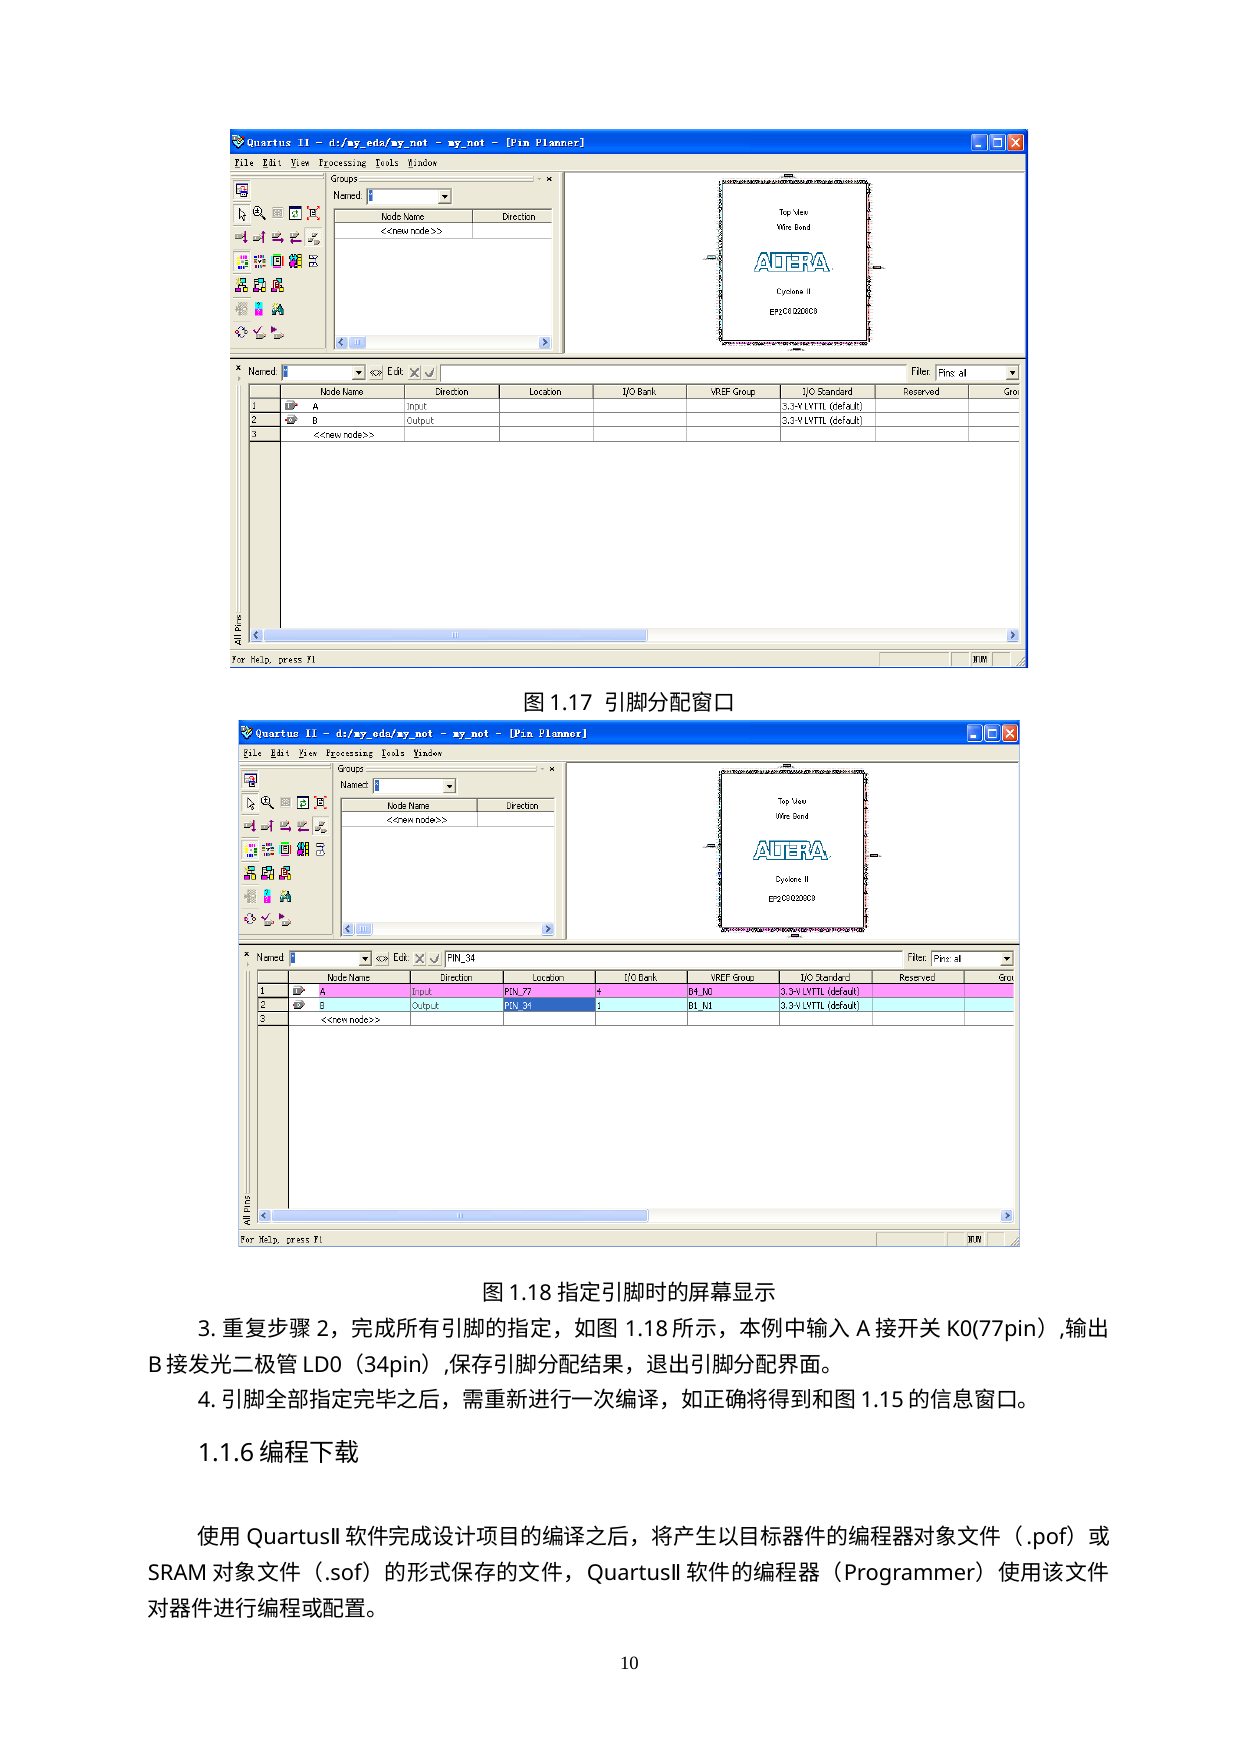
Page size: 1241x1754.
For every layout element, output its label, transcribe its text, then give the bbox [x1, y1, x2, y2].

picture [230, 129, 1029, 668]
text 4. 引脚全部指定完毕之后，需重新进行一次编译，如正确将得到和图1.15的信息窗口。 [159, 1382, 1110, 1414]
text 图1.18 指定引脚时的屏幕显示 [148, 1275, 1110, 1308]
text 图1.17 引脚分配窗口 [148, 684, 1110, 717]
text 使用QuartusⅡ软件完成设计项目的编译之后，将产生以目标器件的编程器对象文件（.pof）或SRAM对象文件（.sof）的形式保存的文件，QuartusⅡ软件的编程器（Programmer）使用该文件对器件进行编程或配置。 [148, 1519, 1110, 1623]
text 3. 重复步骤2，完成所有引脚的指定，如图1.18所示，本例中输入A接开关K0(77pin）,输出B接发光二极管LD0（34pin）,保存引脚分配结果，退出引脚分配界面。 [148, 1311, 1110, 1379]
text 1.1.6编程下载 [148, 1418, 1110, 1483]
picture [238, 720, 1020, 1247]
